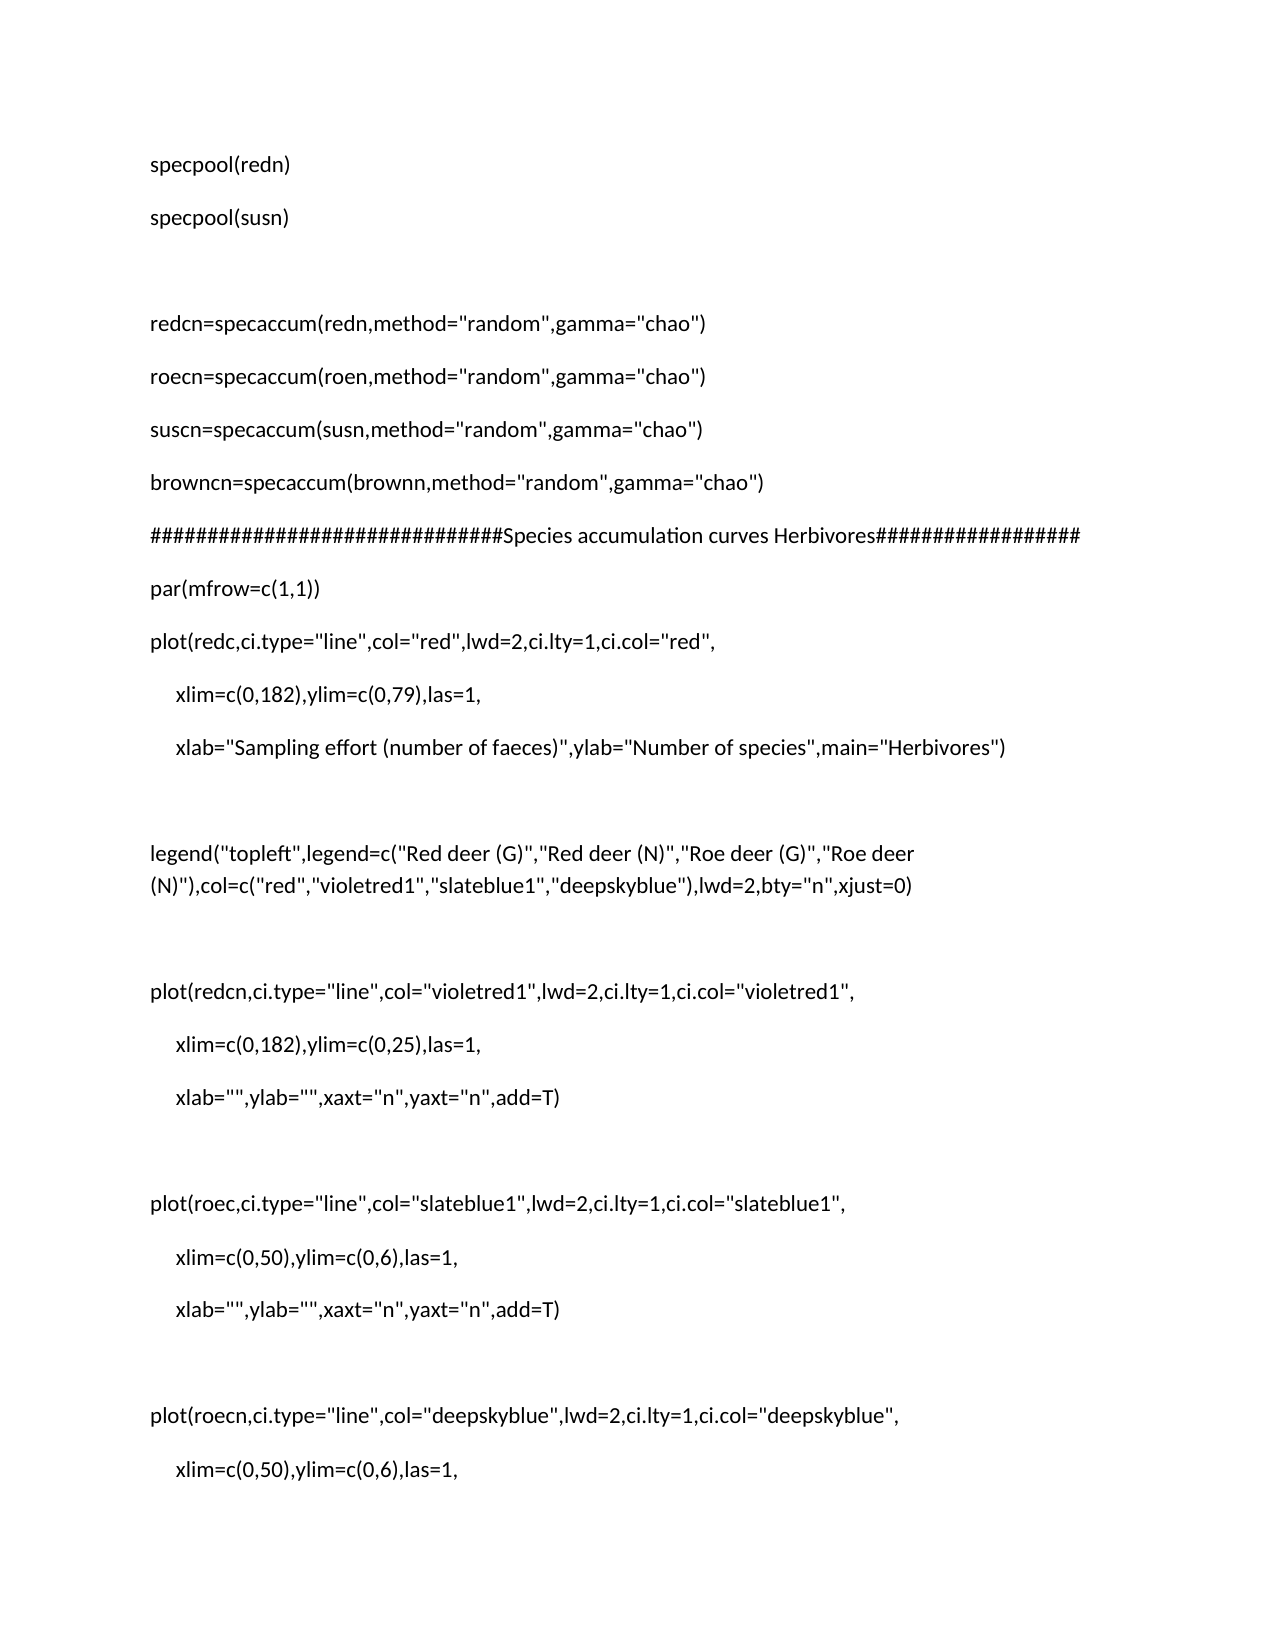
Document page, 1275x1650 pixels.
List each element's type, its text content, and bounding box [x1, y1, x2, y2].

text specpool(susn) [150, 203, 1125, 231]
text legend("topleft",legend=c("Red deer (G)","Red deer (N)","Roe deer (G)","Roe deer (N)"),col=c("red","violetred1","slateblue1","deepskyblue"),lwd=2,bty="n",xjust=0) [150, 839, 1125, 899]
text redcn=specaccum(redn,method="random",gamma="chao") [150, 309, 1125, 337]
text ###############################Species accumulation curves Herbivores################## [150, 521, 1125, 549]
text suscn=specaccum(susn,method="random",gamma="chao") [150, 415, 1125, 443]
text browncn=specaccum(brownn,method="random",gamma="chao") [150, 468, 1125, 496]
text xlim=c(0,50),ylim=c(0,6),las=1, [150, 1455, 1125, 1483]
text plot(redc,ci.type="line",col="red",lwd=2,ci.lty=1,ci.col="red", [150, 627, 1125, 655]
text plot(roecn,ci.type="line",col="deepskyblue",lwd=2,ci.lty=1,ci.col="deepskyblue", [150, 1402, 1125, 1430]
text specpool(redn) [150, 150, 1125, 178]
text xlab="Sampling effort (number of faeces)",ylab="Number of species",main="Herbivores") [150, 733, 1125, 761]
text plot(roec,ci.type="line",col="slateblue1",lwd=2,ci.lty=1,ci.col="slateblue1", [150, 1189, 1125, 1218]
text xlab="",ylab="",xaxt="n",yaxt="n",add=T) [150, 1083, 1125, 1112]
text roecn=specaccum(roen,method="random",gamma="chao") [150, 362, 1125, 390]
text xlim=c(0,182),ylim=c(0,79),las=1, [150, 680, 1125, 708]
text plot(redcn,ci.type="line",col="violetred1",lwd=2,ci.lty=1,ci.col="violetred1", [150, 977, 1125, 1006]
text xlim=c(0,50),ylim=c(0,6),las=1, [150, 1243, 1125, 1271]
text xlab="",ylab="",xaxt="n",yaxt="n",add=T) [150, 1296, 1125, 1324]
text xlim=c(0,182),ylim=c(0,25),las=1, [150, 1031, 1125, 1058]
text par(mfrow=c(1,1)) [150, 574, 1125, 602]
